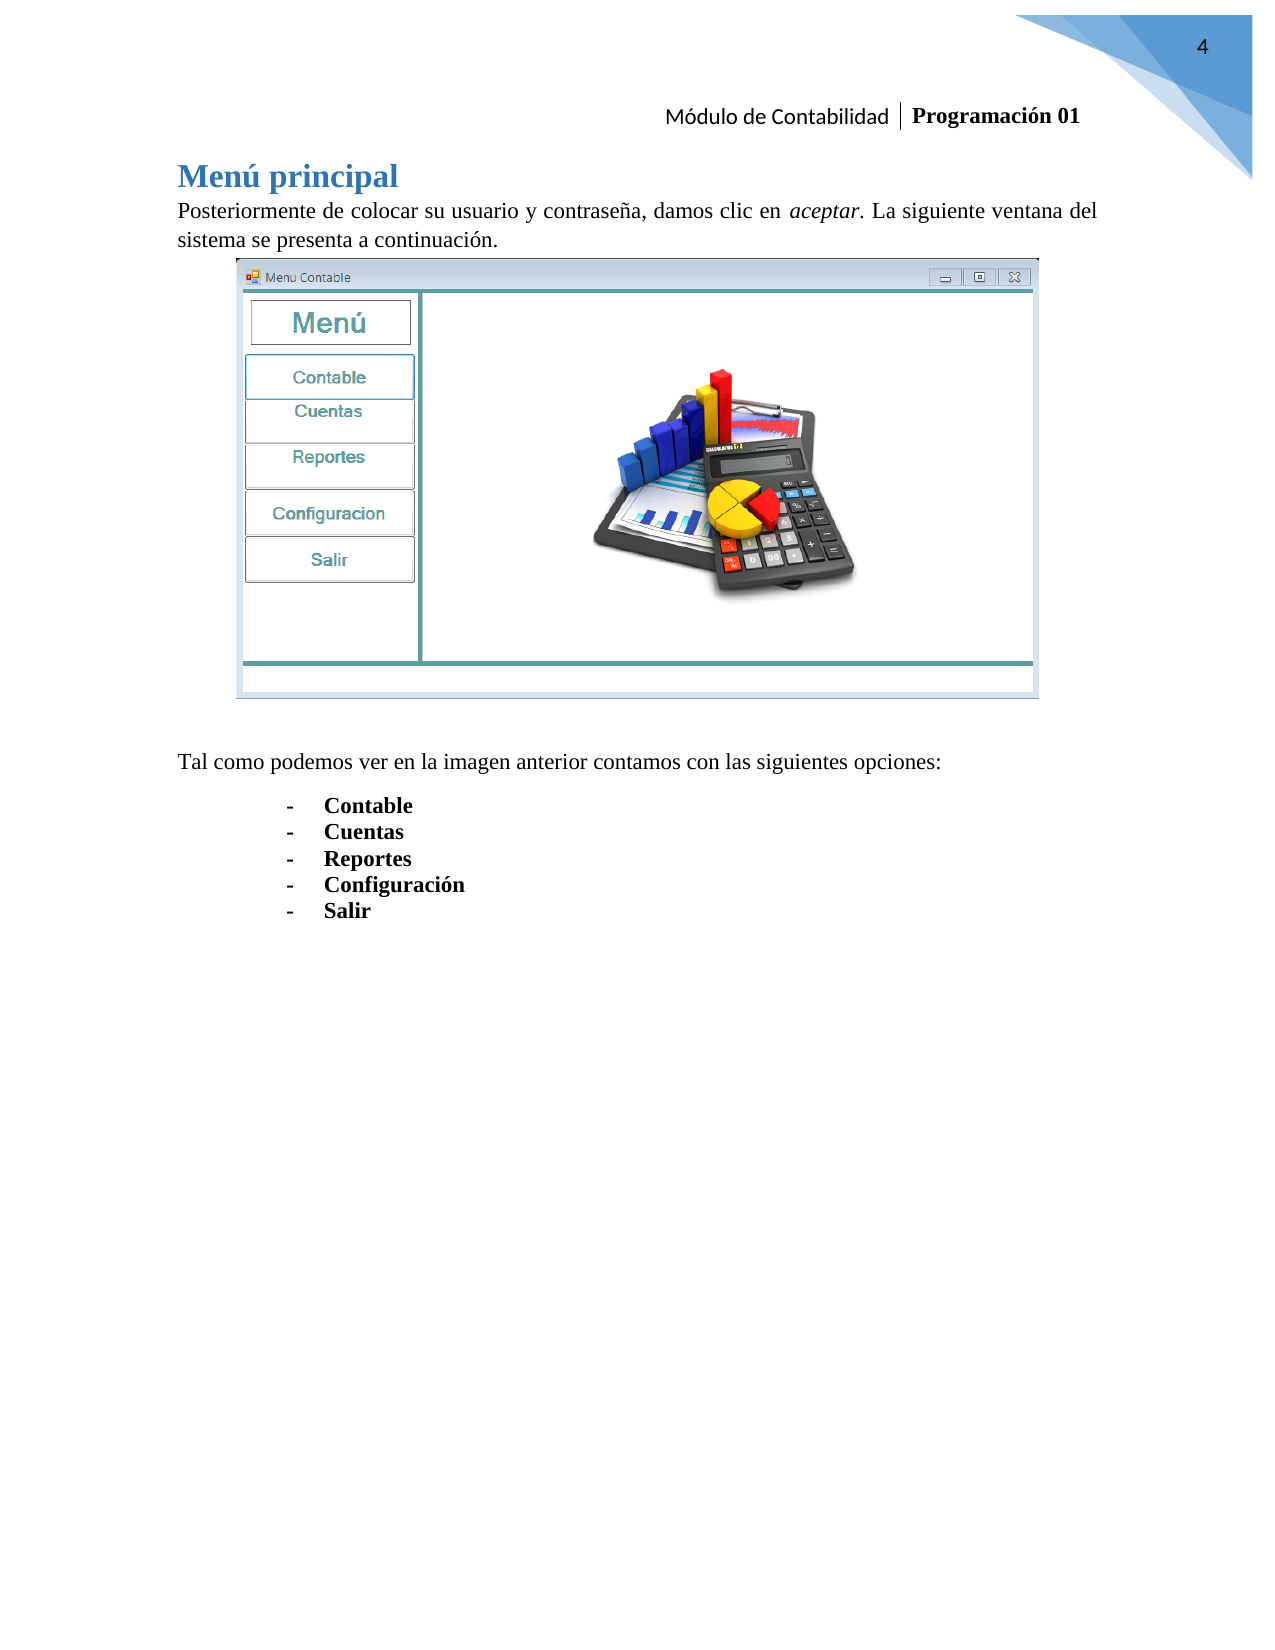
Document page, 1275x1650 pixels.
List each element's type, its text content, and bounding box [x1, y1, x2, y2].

table_cell Configuración [238, 871, 1083, 897]
table_cell Cuentas [238, 818, 1083, 844]
subtitle Menú principal [177, 156, 1098, 194]
picture [1013, 15, 1253, 181]
table_cell Reportes [238, 845, 1083, 871]
text Tal como podemos ver en la imagen anterior contamos con las siguientes opciones: [177, 271, 1098, 774]
text Posteriormente de colocar su usuario y contraseña, damos clic en aceptar. La siguiente ventana del sistema se presenta a continuación. [177, 197, 1098, 252]
table_header Contable [238, 792, 1083, 818]
table_cell Salir [238, 897, 1083, 924]
